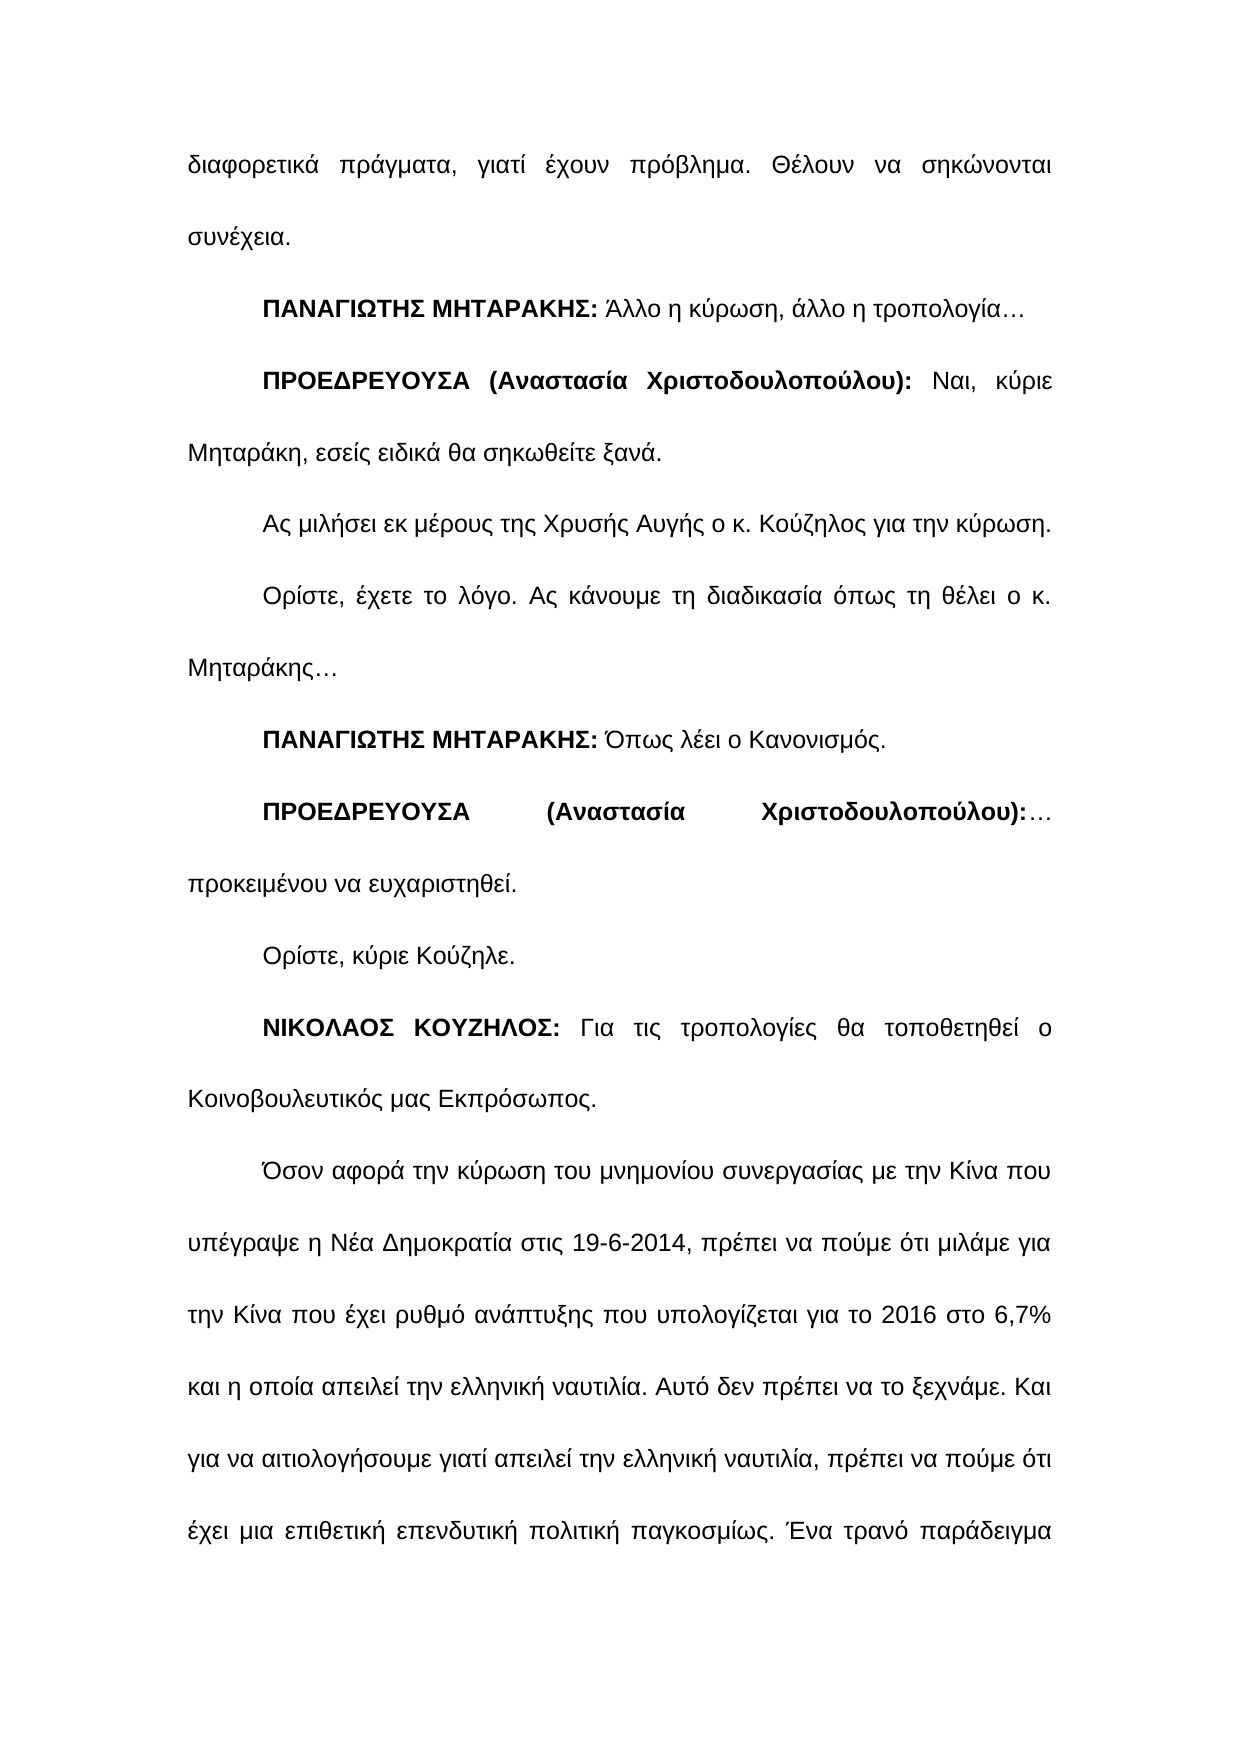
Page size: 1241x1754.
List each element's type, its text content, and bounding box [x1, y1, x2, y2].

text ΠΡΟΕΔΡΕΥΟΥΣΑ (Αναστασία Χριστοδουλοπούλου):…προκειμένου να ευχαριστηθεί. [187, 797, 1053, 897]
text ΠΑΝΑΓΙΩΤΗΣ ΜΗΤΑΡΑΚΗΣ: Όπως λέει ο Κανονισμός. [187, 725, 1053, 754]
text Ορίστε, κύριε Κούζηλε. [187, 941, 1053, 969]
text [187, 150, 1053, 251]
text ΠΑΝΑΓΙΩΤΗΣ ΜΗΤΑΡΑΚΗΣ: Άλλο η κύρωση, άλλο η τροπολογία… [187, 294, 1053, 322]
text Ας μιλήσει εκ μέρους της Χρυσής Αυγής ο κ. Κούζηλος για την κύρωση. [187, 509, 1053, 538]
text ΝΙΚΟΛΑΟΣ ΚΟΥΖΗΛΟΣ: Για τις τροπολογίες θα τοποθετηθεί ο Κοινοβουλευτικός μας Εκπρόσωπος. [187, 1012, 1053, 1113]
text Ορίστε, έχετε το λόγο. Ας κάνουμε τη διαδικασία όπως τη θέλει ο κ. Μηταράκης… [187, 581, 1053, 682]
text ΠΡΟΕΔΡΕΥΟΥΣΑ (Αναστασία Χριστοδουλοπούλου): Ναι, κύριε Μηταράκη, εσείς ειδικά θα σηκωθείτε ξανά. [187, 366, 1053, 466]
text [187, 1156, 1053, 1544]
